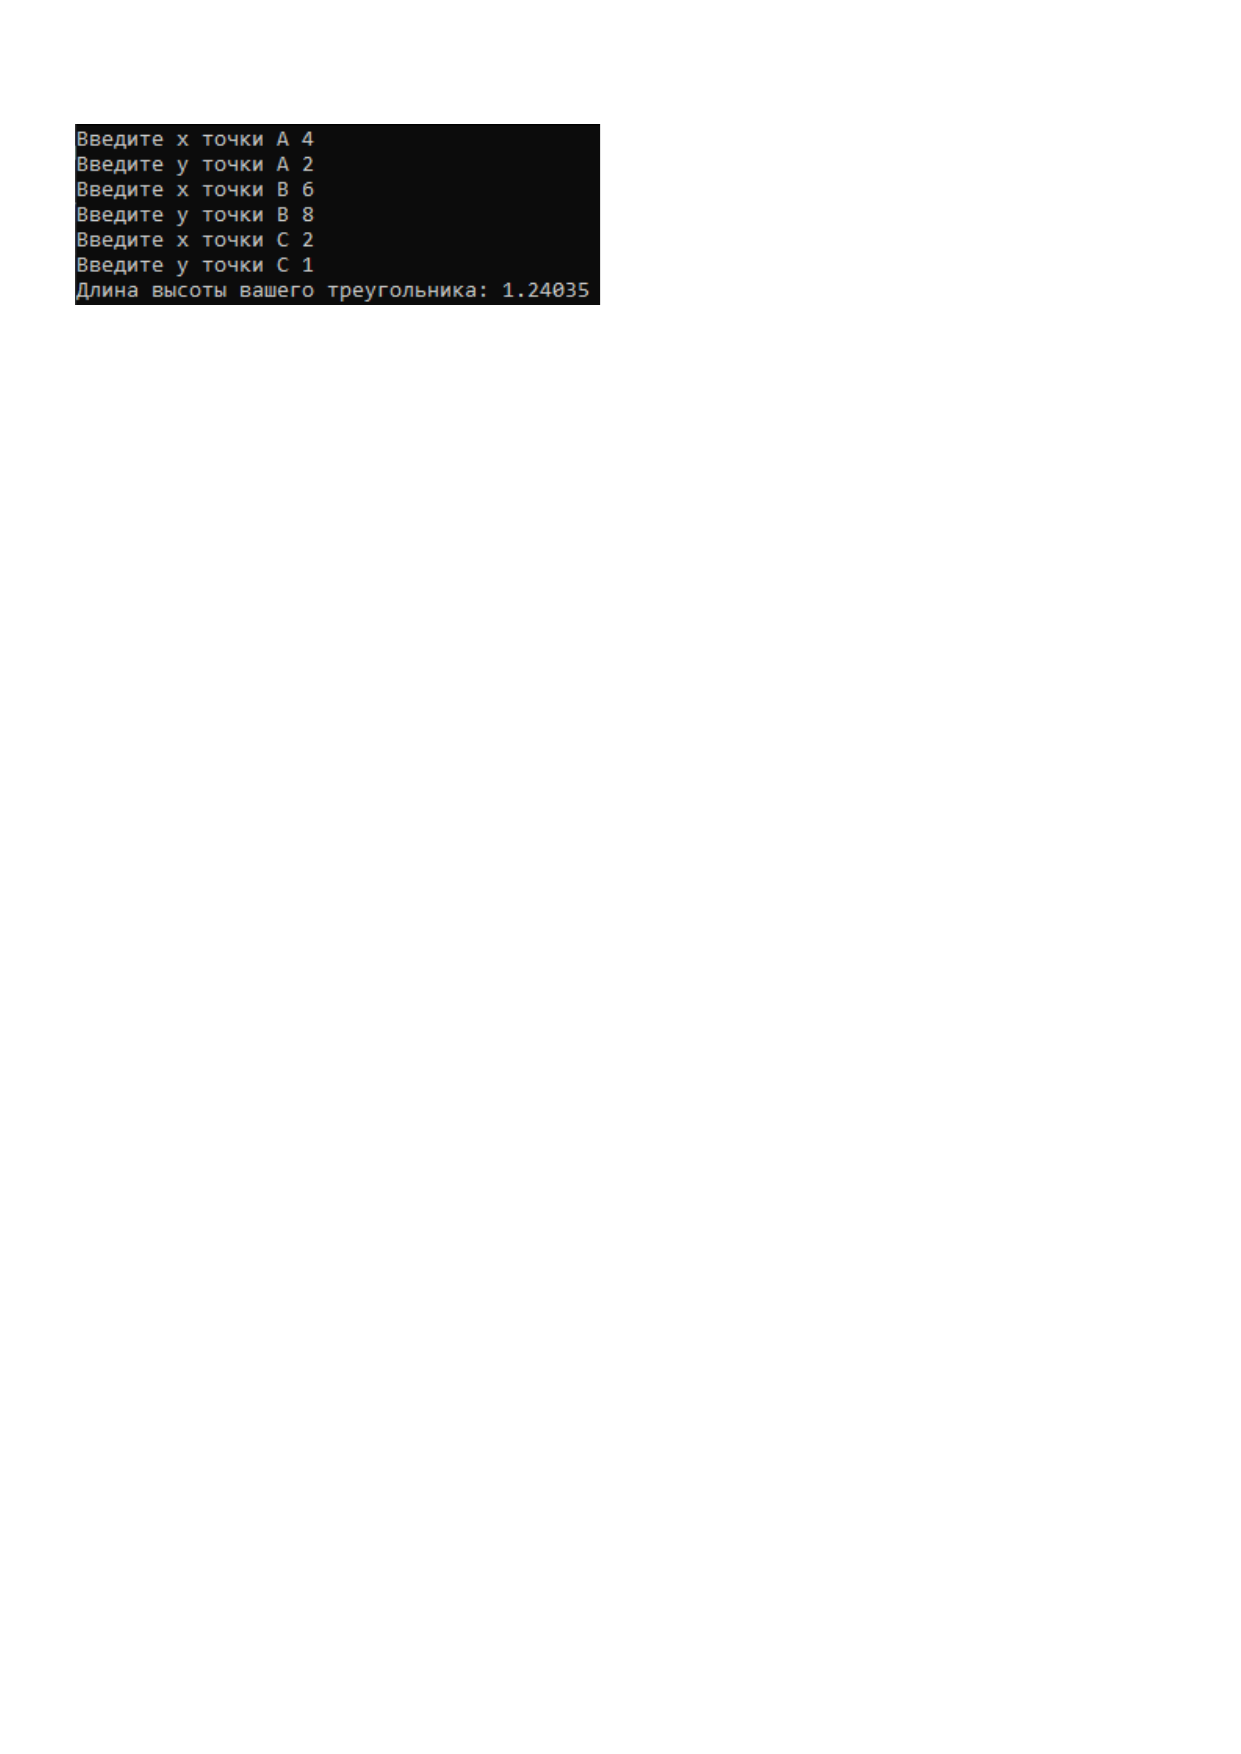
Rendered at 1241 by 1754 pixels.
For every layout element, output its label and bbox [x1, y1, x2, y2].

picture [75, 124, 600, 305]
